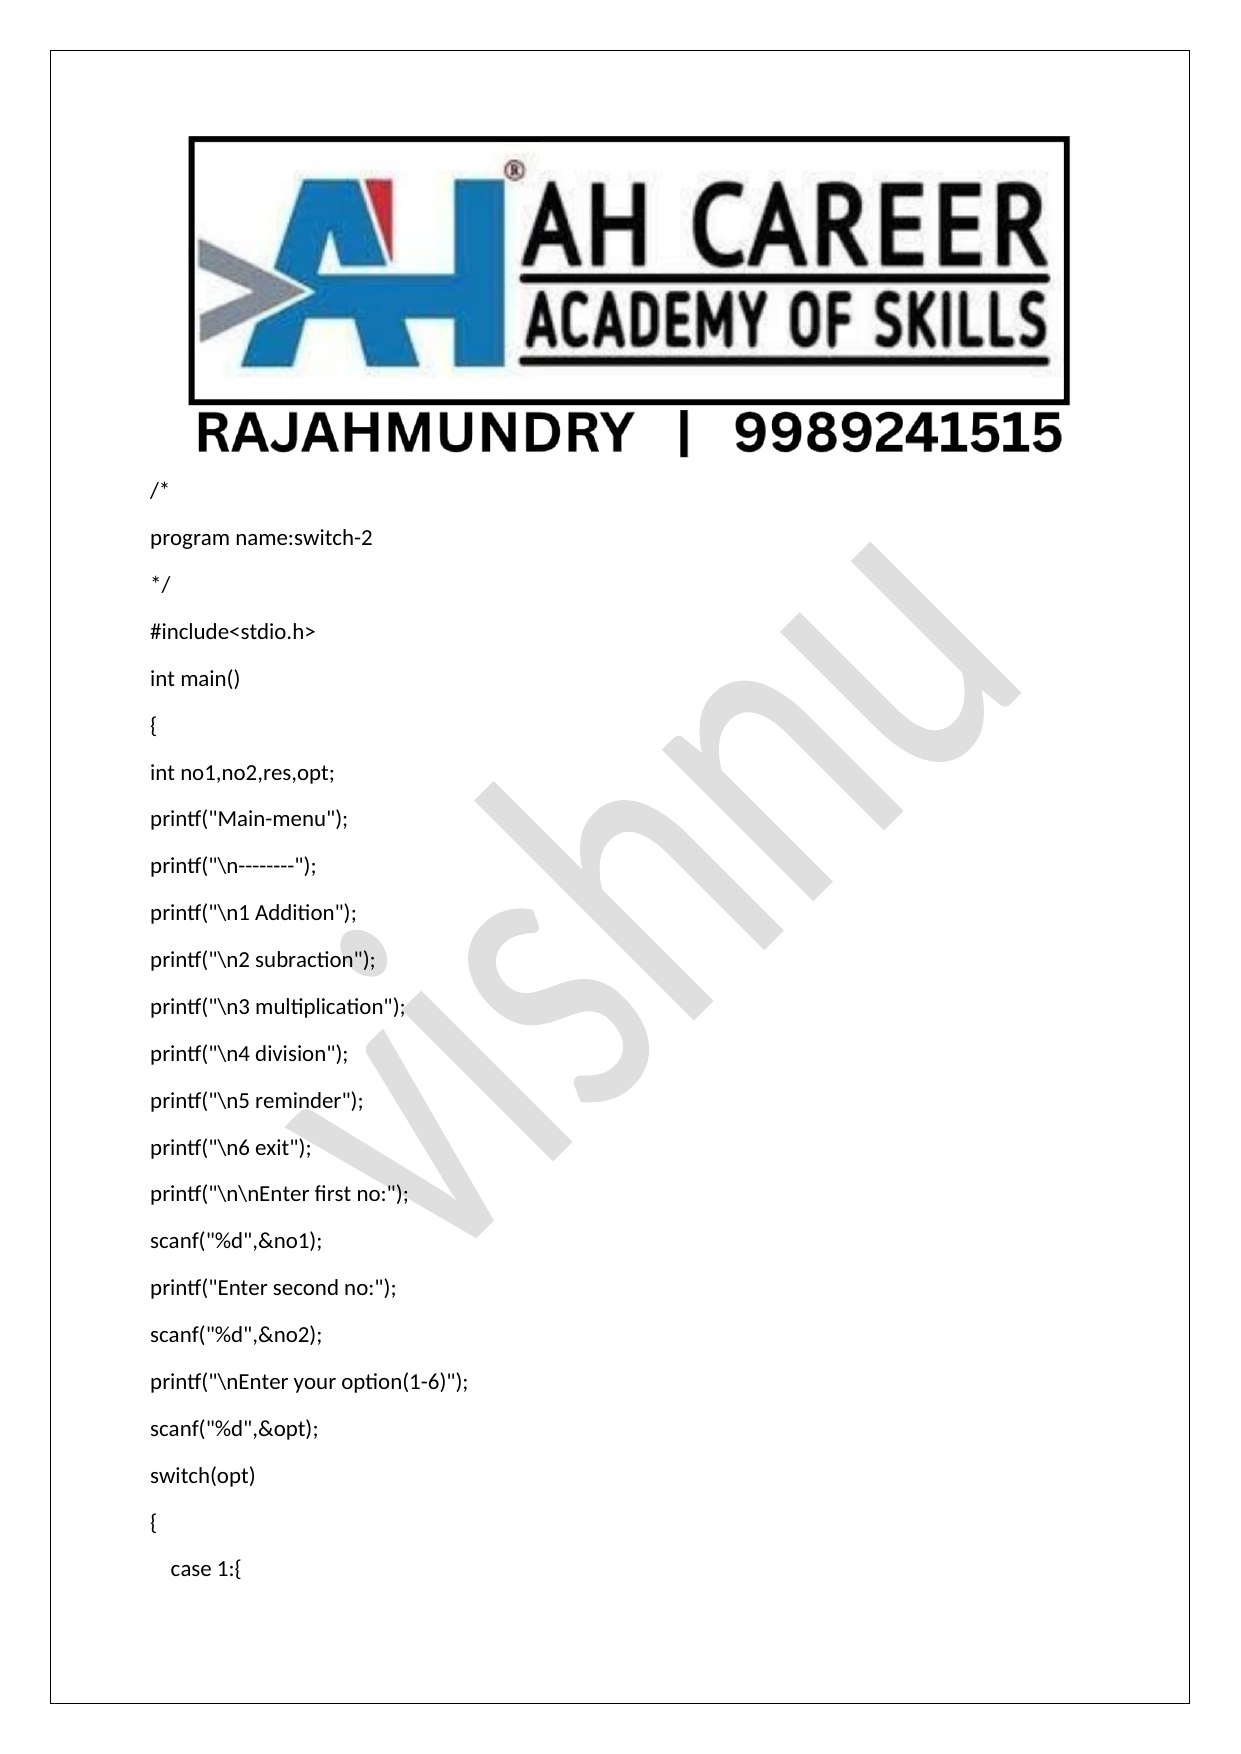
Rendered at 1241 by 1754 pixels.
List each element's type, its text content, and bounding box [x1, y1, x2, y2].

text scanf("%d",&no1); [150, 1226, 1090, 1254]
text printf("\n4 division"); [150, 1039, 1090, 1067]
text { [150, 1508, 1090, 1536]
text { [150, 711, 1090, 739]
text printf("\n--------"); [150, 851, 1090, 879]
text printf("\n6 exit"); [150, 1133, 1090, 1161]
text printf("Enter second no:"); [150, 1273, 1090, 1301]
picture [150, 98, 1107, 475]
text int no1,no2,res,opt; [150, 758, 1090, 786]
text switch(opt) [150, 1461, 1090, 1489]
text printf("Main-menu"); [150, 804, 1090, 833]
text program name:switch-2 [150, 523, 1090, 551]
text printf("\n5 reminder"); [150, 1086, 1090, 1114]
text scanf("%d",&opt); [150, 1414, 1090, 1442]
text printf("\nEnter your option(1-6)"); [150, 1367, 1090, 1395]
text #include<stdio.h> [150, 617, 1090, 645]
text printf("\n\nEnter first no:"); [150, 1179, 1090, 1208]
text */ [150, 570, 1090, 598]
text case 1:{ [150, 1554, 1090, 1583]
text printf("\n1 Addition"); [150, 898, 1090, 926]
text int main() [150, 664, 1090, 692]
text printf("\n3 multiplication"); [150, 992, 1090, 1020]
text printf("\n2 subraction"); [150, 945, 1090, 973]
text scanf("%d",&no2); [150, 1320, 1090, 1348]
